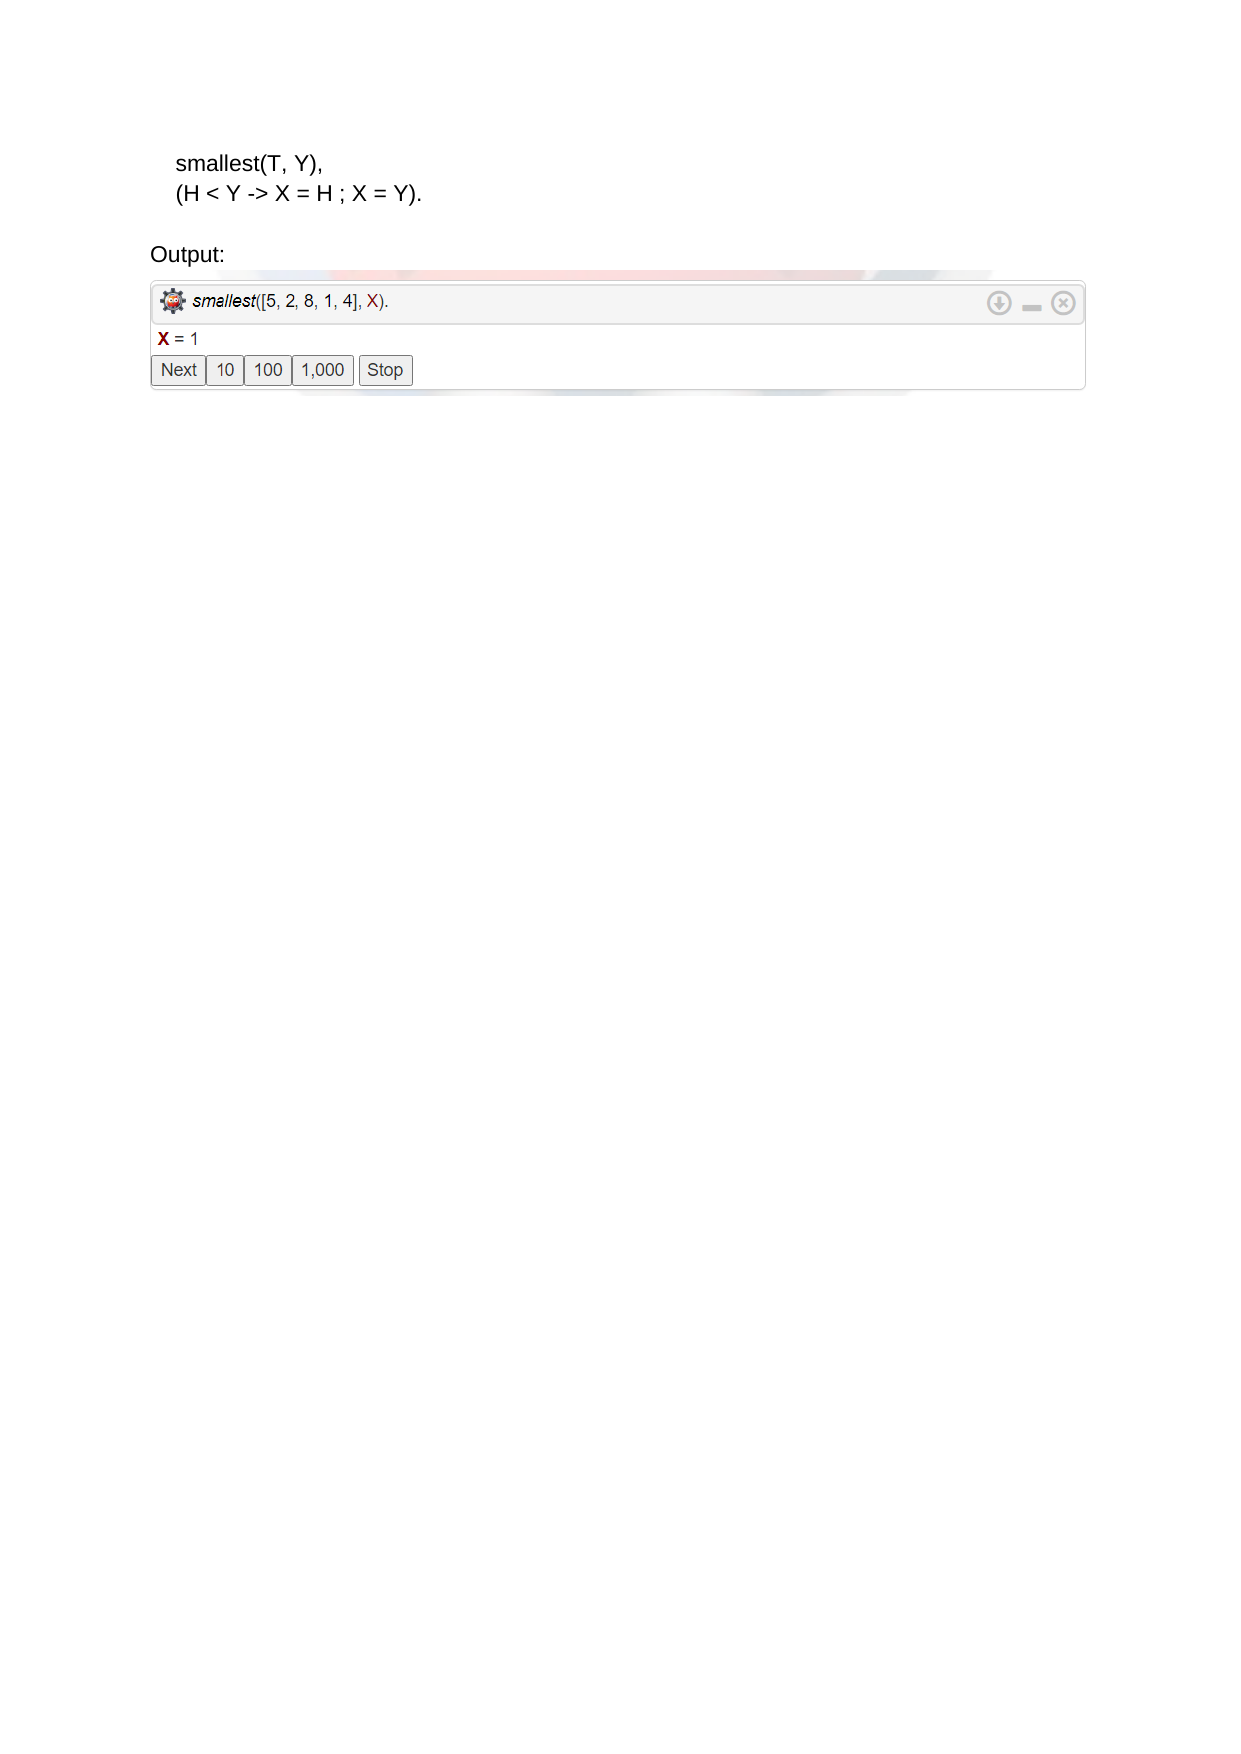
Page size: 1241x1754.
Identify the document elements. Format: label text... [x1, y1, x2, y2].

picture [150, 270, 1091, 396]
text smallest(T, Y), [150, 150, 1090, 176]
text Output: [150, 241, 1090, 267]
text (H < Y -> X = H ; X = Y). [150, 180, 1090, 207]
